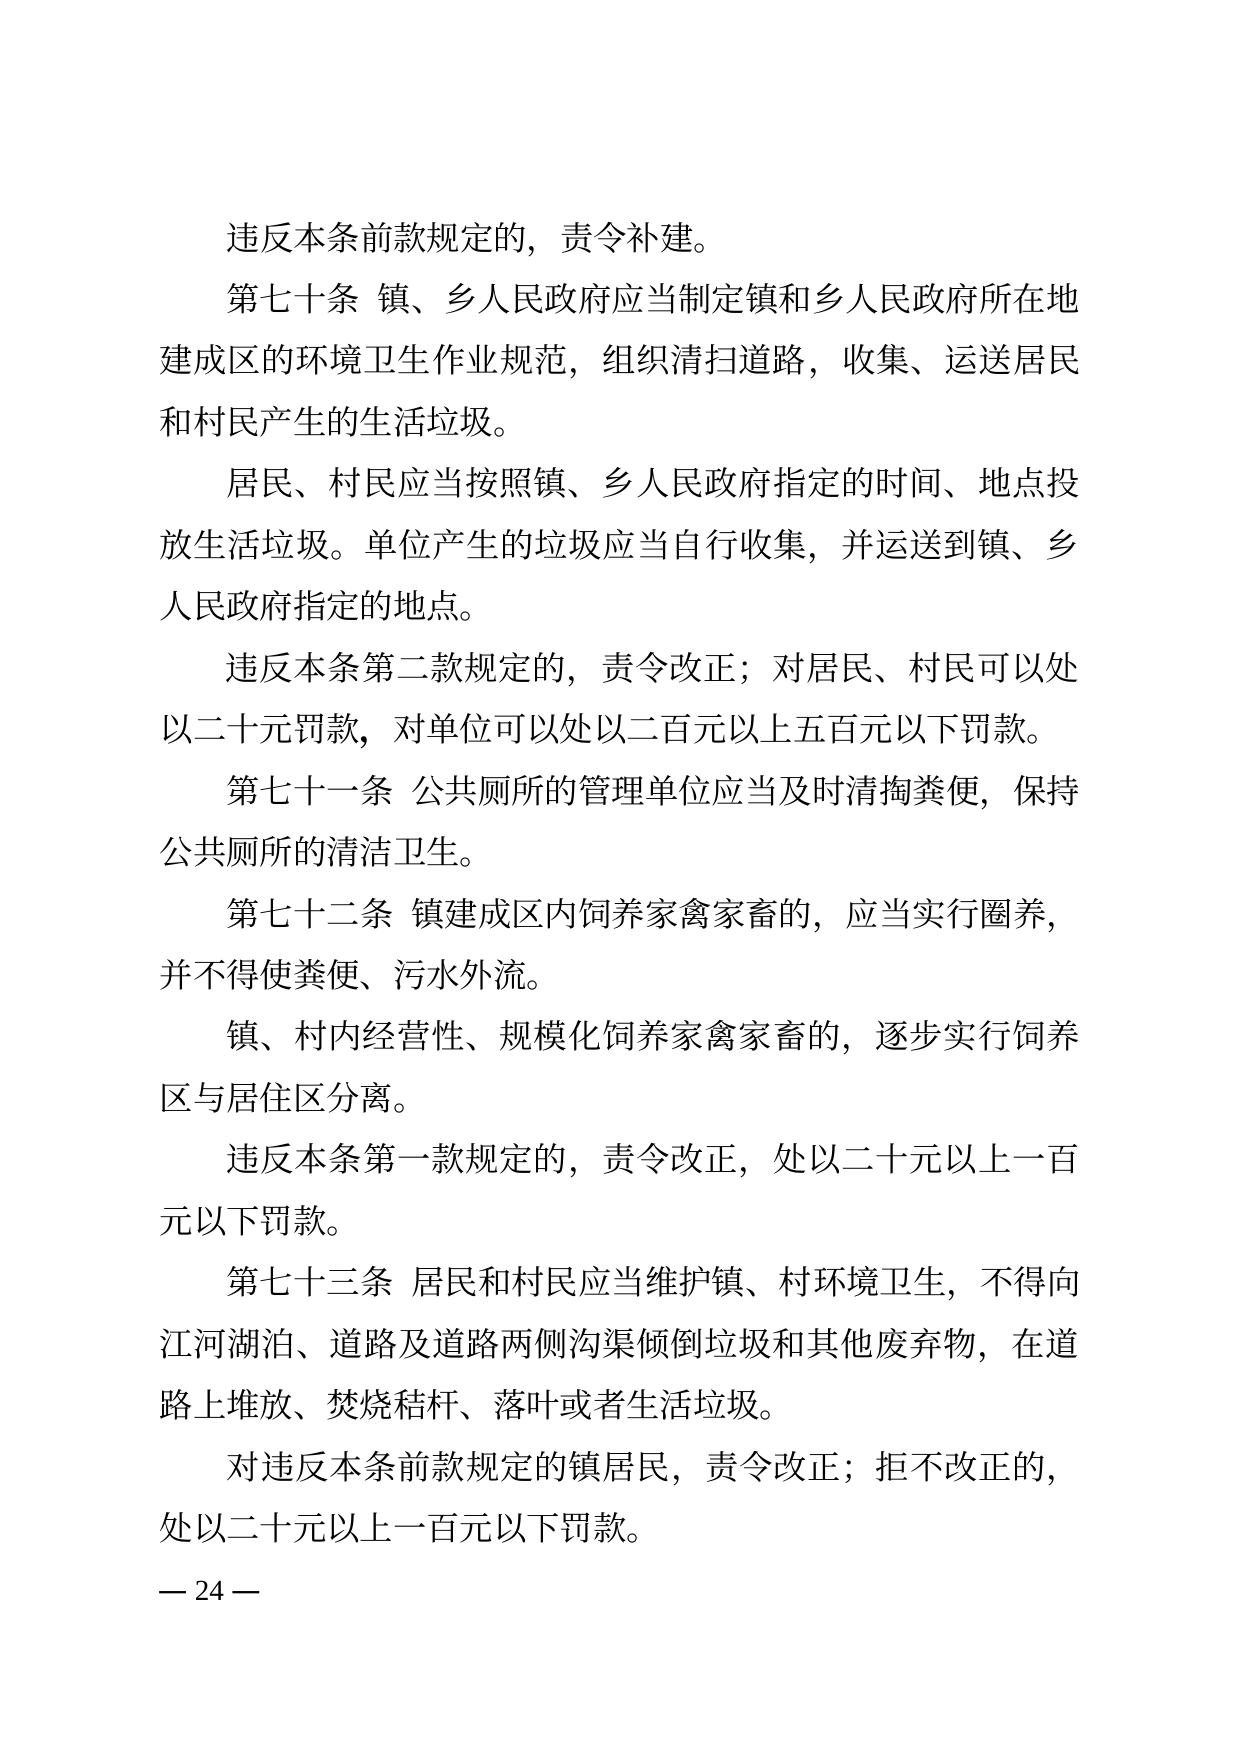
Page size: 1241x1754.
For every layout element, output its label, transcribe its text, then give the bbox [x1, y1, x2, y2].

text 违反本条第二款规定的，责令改正；对居民、村民可以处以二十元罚款，对单位可以处以二百元以上五百元以下罚款。 [159, 631, 1081, 754]
text 镇、村内经营性、规模化饲养家禽家畜的，逐步实行饲养区与居住区分离。 [159, 1000, 1081, 1123]
text 第七十一条 公共厕所的管理单位应当及时清掏粪便，保持公共厕所的清洁卫生。 [159, 754, 1081, 877]
text 居民、村民应当按照镇、乡人民政府指定的时间、地点投放生活垃圾。单位产生的垃圾应当自行收集，并运送到镇、乡人民政府指定的地点。 [159, 447, 1081, 631]
text 第七十条 镇、乡人民政府应当制定镇和乡人民政府所在地建成区的环境卫生作业规范，组织清扫道路，收集、运送居民和村民产生的生活垃圾。 [159, 262, 1081, 447]
text 对违反本条前款规定的镇居民，责令改正；拒不改正的，处以二十元以上一百元以下罚款。 [159, 1430, 1081, 1553]
text 第七十三条 居民和村民应当维护镇、村环境卫生，不得向江河湖泊、道路及道路两侧沟渠倾倒垃圾和其他废弃物，在道路上堆放、焚烧秸杆、落叶或者生活垃圾。 [159, 1246, 1081, 1430]
text 违反本条第一款规定的，责令改正，处以二十元以上一百元以下罚款。 [159, 1123, 1081, 1246]
text 第七十二条 镇建成区内饲养家禽家畜的，应当实行圈养，并不得使粪便、污水外流。 [159, 877, 1081, 1000]
text 违反本条前款规定的，责令补建。 [159, 201, 1081, 262]
